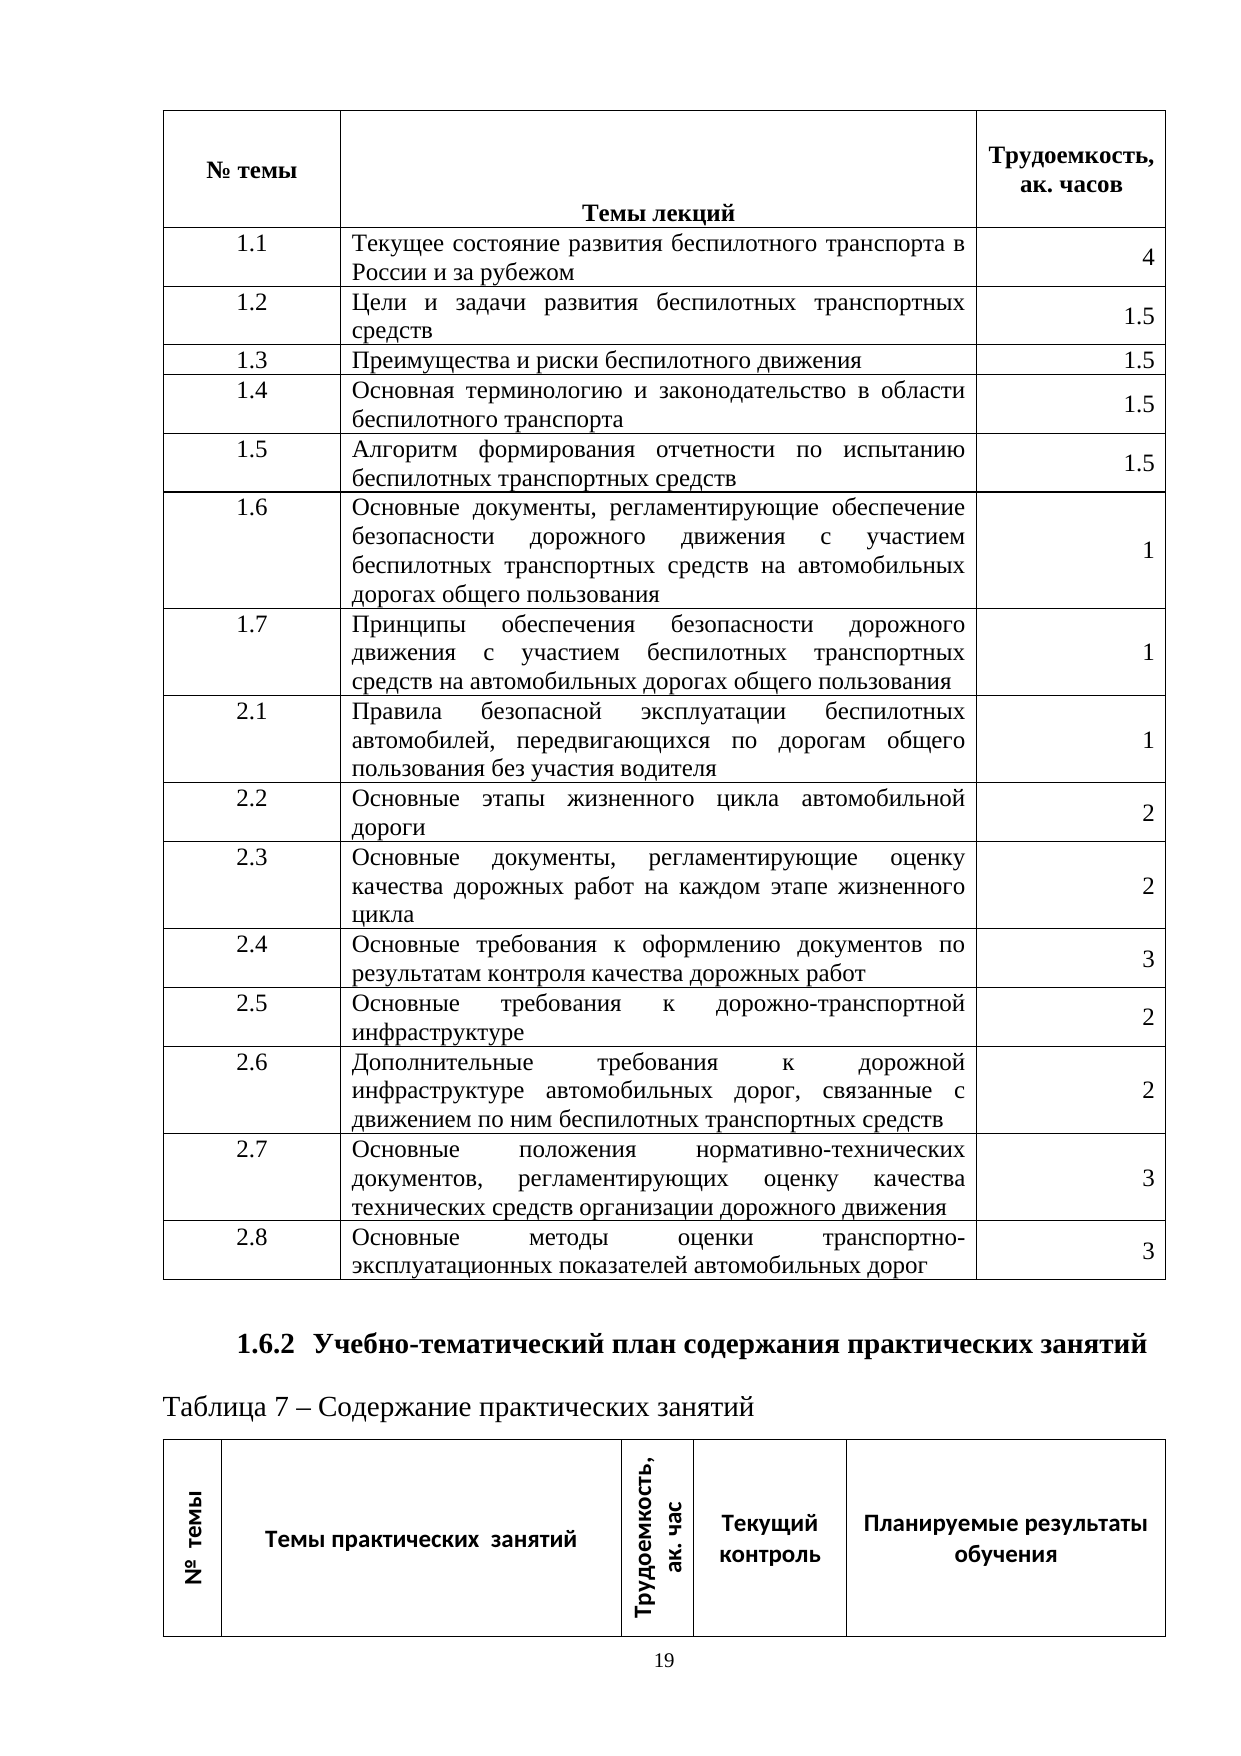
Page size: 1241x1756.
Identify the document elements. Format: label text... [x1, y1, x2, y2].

table_cell 1.5 [977, 345, 1165, 374]
table_cell 3 [977, 1221, 1165, 1279]
table_cell 2.8 [164, 1221, 340, 1279]
table_cell 1.6 [164, 493, 340, 607]
table_cell Преимущества и риски беспилотного движения [341, 345, 976, 374]
table_header № темы [164, 1440, 221, 1636]
table_cell Правила безопасной эксплуатации беспилотных автомобилей, передвигающихся по дорогам общего пользования без участия водителя [341, 696, 976, 782]
table_cell Основные документы, регламентирующие обеспечение безопасности дорожного движения с участием беспилотных транспортных средств на автомобильных дорогах общего пользования [341, 493, 976, 607]
table_cell 1.7 [164, 609, 340, 695]
table_cell Основные требования к дорожно-транспортной инфраструктуре [341, 988, 976, 1046]
table_cell Принципы обеспечения безопасности дорожного движения с участием беспилотных транспортных средств на автомобильных дорогах общего пользования [341, 609, 976, 695]
table_header Темы практических занятий [222, 1440, 621, 1636]
table_cell 1.3 [164, 345, 340, 374]
table_cell 1 [977, 609, 1165, 695]
table_header Трудоемкость, ак. часов [977, 111, 1165, 227]
table_cell Основная терминологию и законодательство в области беспилотного транспорта [341, 375, 976, 433]
table_cell 2 [977, 988, 1165, 1046]
table_cell 2.1 [164, 696, 340, 782]
table_cell 2.3 [164, 842, 340, 928]
table_cell 1 [977, 493, 1165, 607]
subtitle Учебно-тематический план содержания практических занятий [162, 1326, 1165, 1360]
table_cell Основные этапы жизненного цикла автомобильной дороги [341, 783, 976, 841]
table_cell 1.5 [977, 287, 1165, 344]
table_cell 2.5 [164, 988, 340, 1046]
table_cell 1.1 [164, 228, 340, 286]
table_cell Цели и задачи развития беспилотных транспортных средств [341, 287, 976, 344]
table_cell 2 [977, 1047, 1165, 1133]
text Таблица 7 – Содержание практических занятий [162, 1389, 1165, 1423]
table_cell Основные положения нормативно-технических документов, регламентирующих оценку качества технических средств организации дорожного движения [341, 1134, 976, 1220]
table_cell Основные документы, регламентирующие оценку качества дорожных работ на каждом этапе жизненного цикла [341, 842, 976, 928]
table_cell 1.2 [164, 287, 340, 344]
table_cell 2.4 [164, 929, 340, 987]
table_header Текущий контроль [694, 1440, 846, 1636]
table_header Трудоемкость, ак. час [622, 1440, 693, 1636]
table_cell Текущее состояние развития беспилотного транспорта в России и за рубежом [341, 228, 976, 286]
table_cell 2.6 [164, 1047, 340, 1133]
table_header Темы лекций [341, 111, 976, 227]
table_cell 2.2 [164, 783, 340, 841]
table_cell 1.5 [164, 434, 340, 491]
table_cell 1.5 [977, 434, 1165, 491]
table_cell Основные требования к оформлению документов по результатам контроля качества дорожных работ [341, 929, 976, 987]
table_header № темы [164, 111, 340, 227]
table_cell 4 [977, 228, 1165, 286]
table_cell Алгоритм формирования отчетности по испытанию беспилотных транспортных средств [341, 434, 976, 491]
table_cell 2.7 [164, 1134, 340, 1220]
table_cell Основные методы оценки транспортно-эксплуатационных показателей автомобильных дорог [341, 1221, 976, 1279]
table_cell 3 [977, 929, 1165, 987]
table_cell 1.4 [164, 375, 340, 433]
table_cell 2 [977, 842, 1165, 928]
table_header Планируемые результаты обучения [847, 1440, 1165, 1636]
table_cell 2 [977, 783, 1165, 841]
table_cell 1 [977, 696, 1165, 782]
table_cell 3 [977, 1134, 1165, 1220]
table_cell Дополнительные требования к дорожной инфраструктуре автомобильных дорог, связанные с движением по ним беспилотных транспортных средств [341, 1047, 976, 1133]
table_cell 1.5 [977, 375, 1165, 433]
